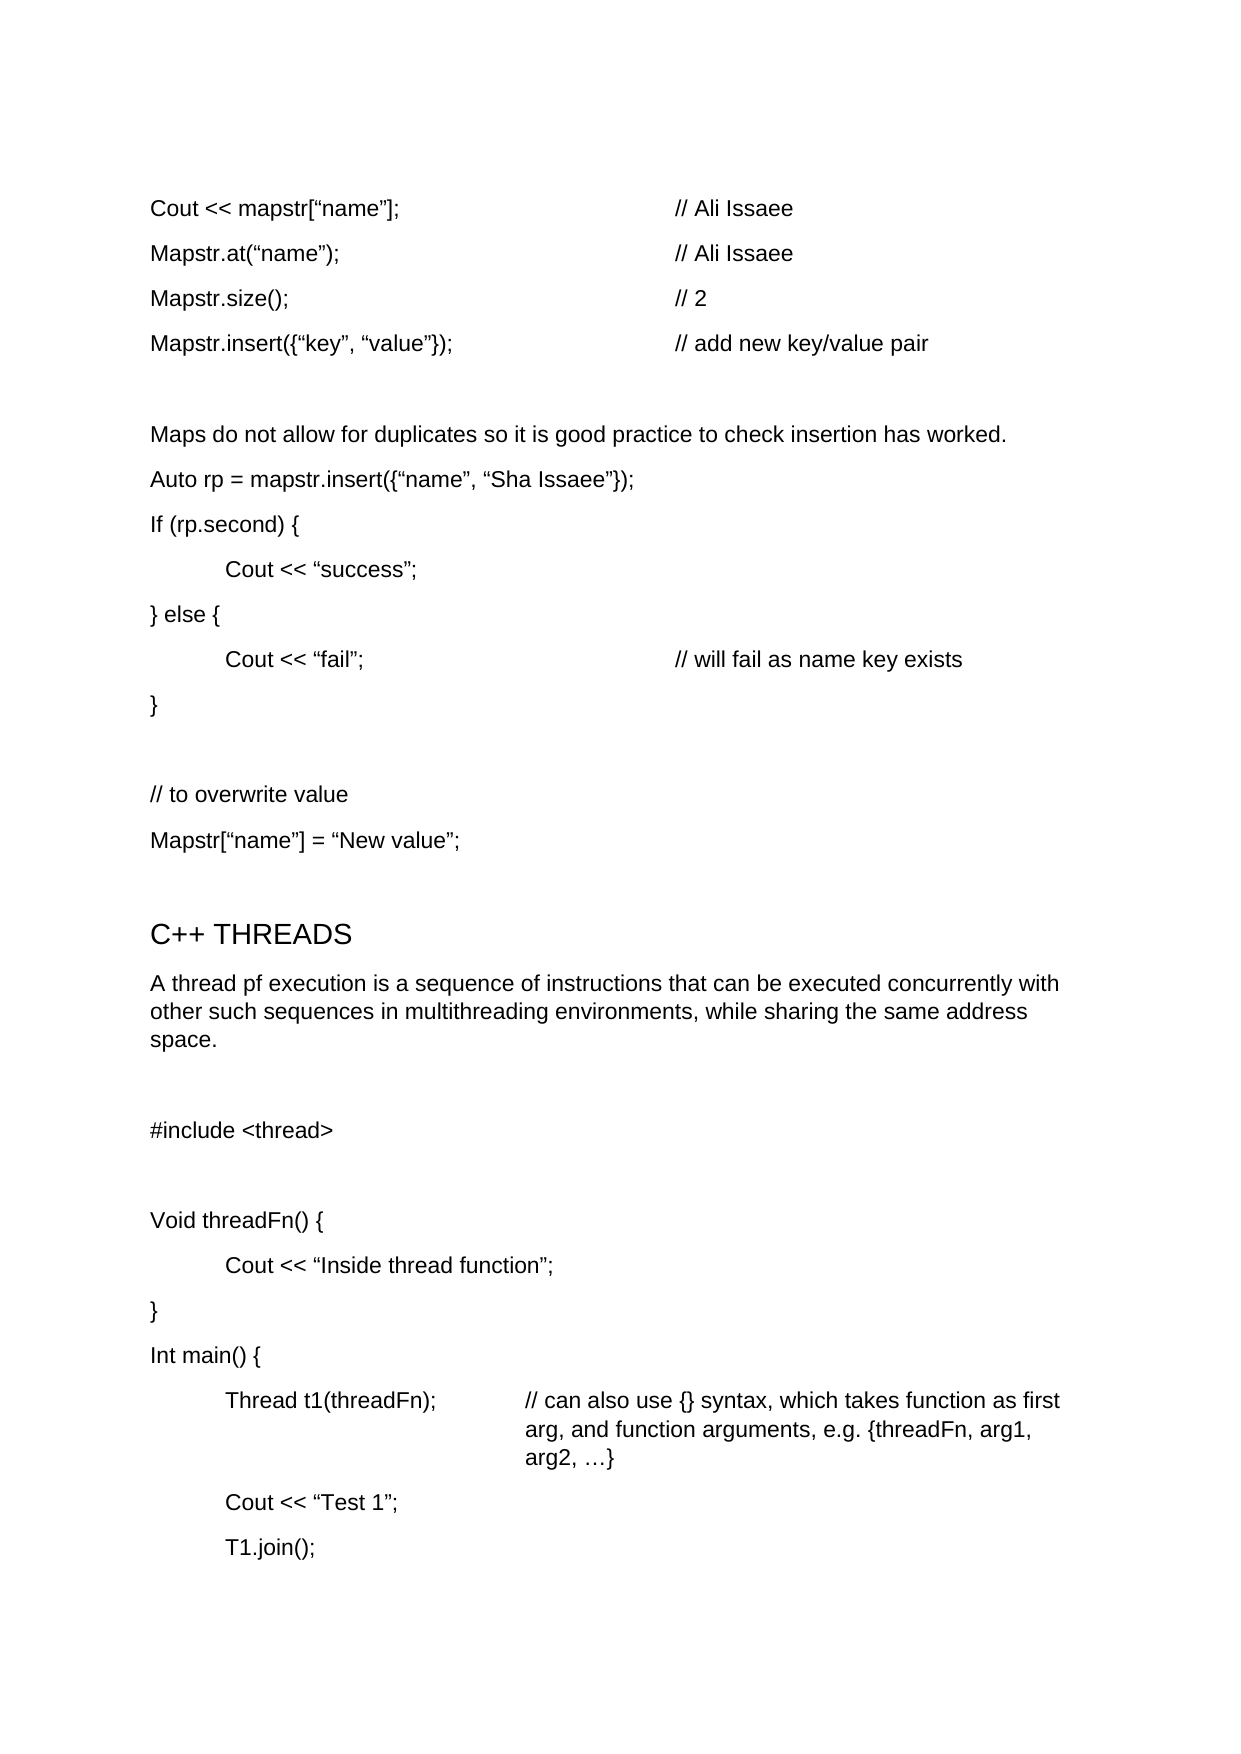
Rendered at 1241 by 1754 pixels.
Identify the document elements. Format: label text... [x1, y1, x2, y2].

text Cout << “Test 1”; [225, 1489, 1090, 1516]
text Auto rp = mapstr.insert({“name”, “Sha Issaee”}); [150, 466, 1090, 492]
text } else { [150, 601, 1090, 627]
text Mapstr.size(); // 2 [150, 285, 1090, 312]
text Int main() { [150, 1342, 1090, 1368]
text #include <thread> [150, 1117, 1090, 1143]
text Mapstr.insert({“key”, “value”}); // add new key/value pair [150, 330, 1090, 357]
text A thread pf execution is a sequence of instructions that can be executed concurrently with other such sequences in multithreading environments, while sharing the same address space. [150, 969, 1090, 1053]
text If (rp.second) { [150, 511, 1090, 537]
text T1.join(); [225, 1534, 1090, 1561]
text } [150, 691, 1090, 718]
text // to overwrite value [150, 781, 1090, 808]
text Mapstr[“name”] = “New value”; [150, 827, 1090, 853]
text Thread t1(threadFn); // can also use {} syntax, which takes function as first arg, and function arguments, e.g. {threadFn, arg1, arg2, …} [225, 1387, 1090, 1471]
text Cout << “Inside thread function”; [150, 1252, 1090, 1278]
text Cout << mapstr[“name”]; // Ali Issaee [150, 195, 1090, 221]
text Cout << “success”; [150, 556, 1090, 582]
text Mapstr.at(“name”); // Ali Issaee [150, 240, 1090, 267]
text C++ THREADS [150, 917, 1090, 950]
text Maps do not allow for duplicates so it is good practice to check insertion has worked. [150, 421, 1090, 447]
text Void threadFn() { [150, 1207, 1090, 1233]
text } [150, 1297, 1090, 1323]
text Cout << “fail”; // will fail as name key exists [150, 646, 1090, 672]
